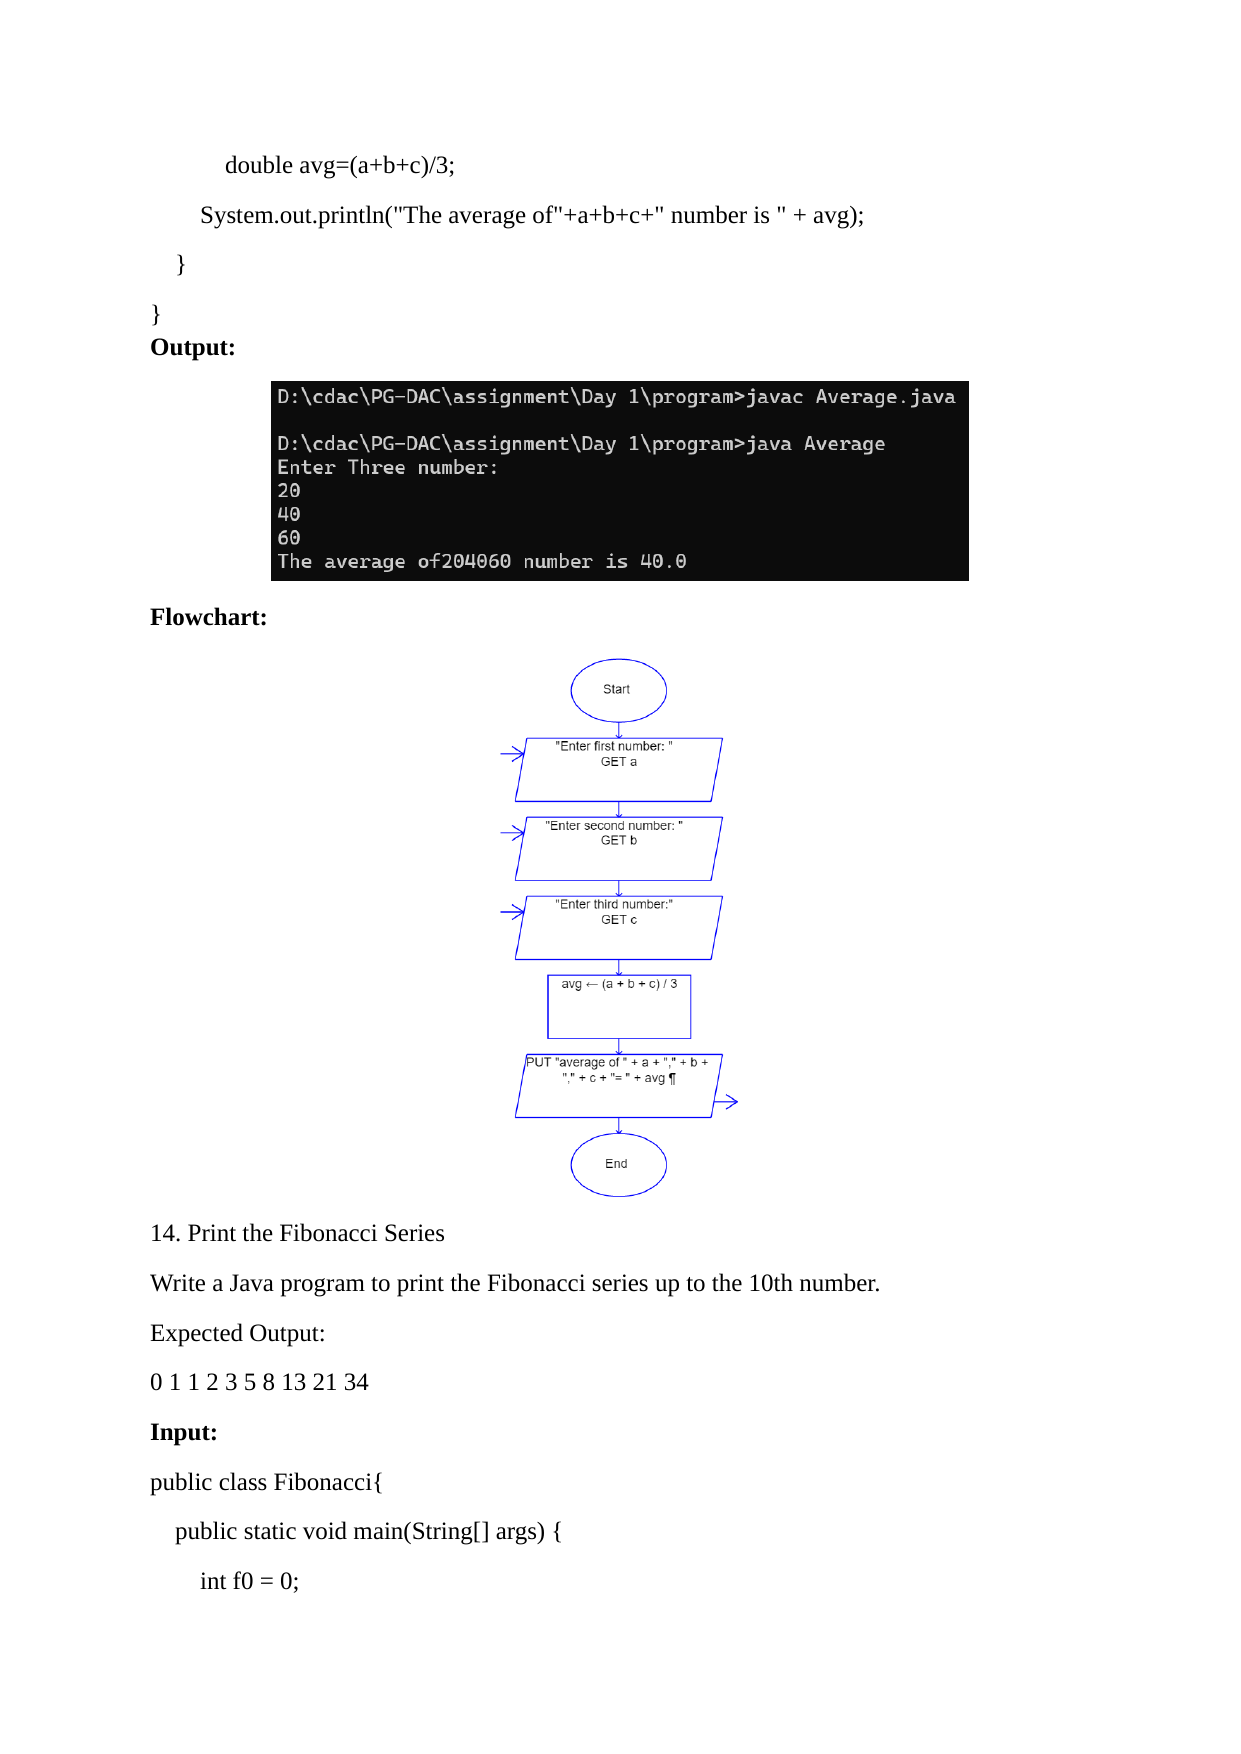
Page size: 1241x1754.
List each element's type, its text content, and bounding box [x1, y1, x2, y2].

text double avg=(a+b+c)/3; [150, 150, 1090, 179]
text } [150, 249, 1090, 278]
text Write a Java program to print the Fibonacci series up to the 10th number. [150, 1268, 1090, 1297]
text System.out.println("The average of"+a+b+c+" number is " + avg); [150, 200, 1090, 228]
text public static void main(String[] args) { [150, 1516, 1090, 1545]
text 0 1 1 2 3 5 8 13 21 34 [150, 1367, 1090, 1396]
text 14. Print the Fibonacci Series [150, 1218, 1090, 1247]
text Expected Output: [150, 1318, 1090, 1346]
text } Output: [150, 299, 1090, 361]
text Input: [150, 1417, 1090, 1446]
text Flowchart: [150, 602, 1090, 631]
text int f0 = 0; [150, 1566, 1090, 1595]
picture [499, 651, 741, 1197]
text public class Fibonacci{ [150, 1467, 1090, 1495]
picture [271, 381, 969, 581]
